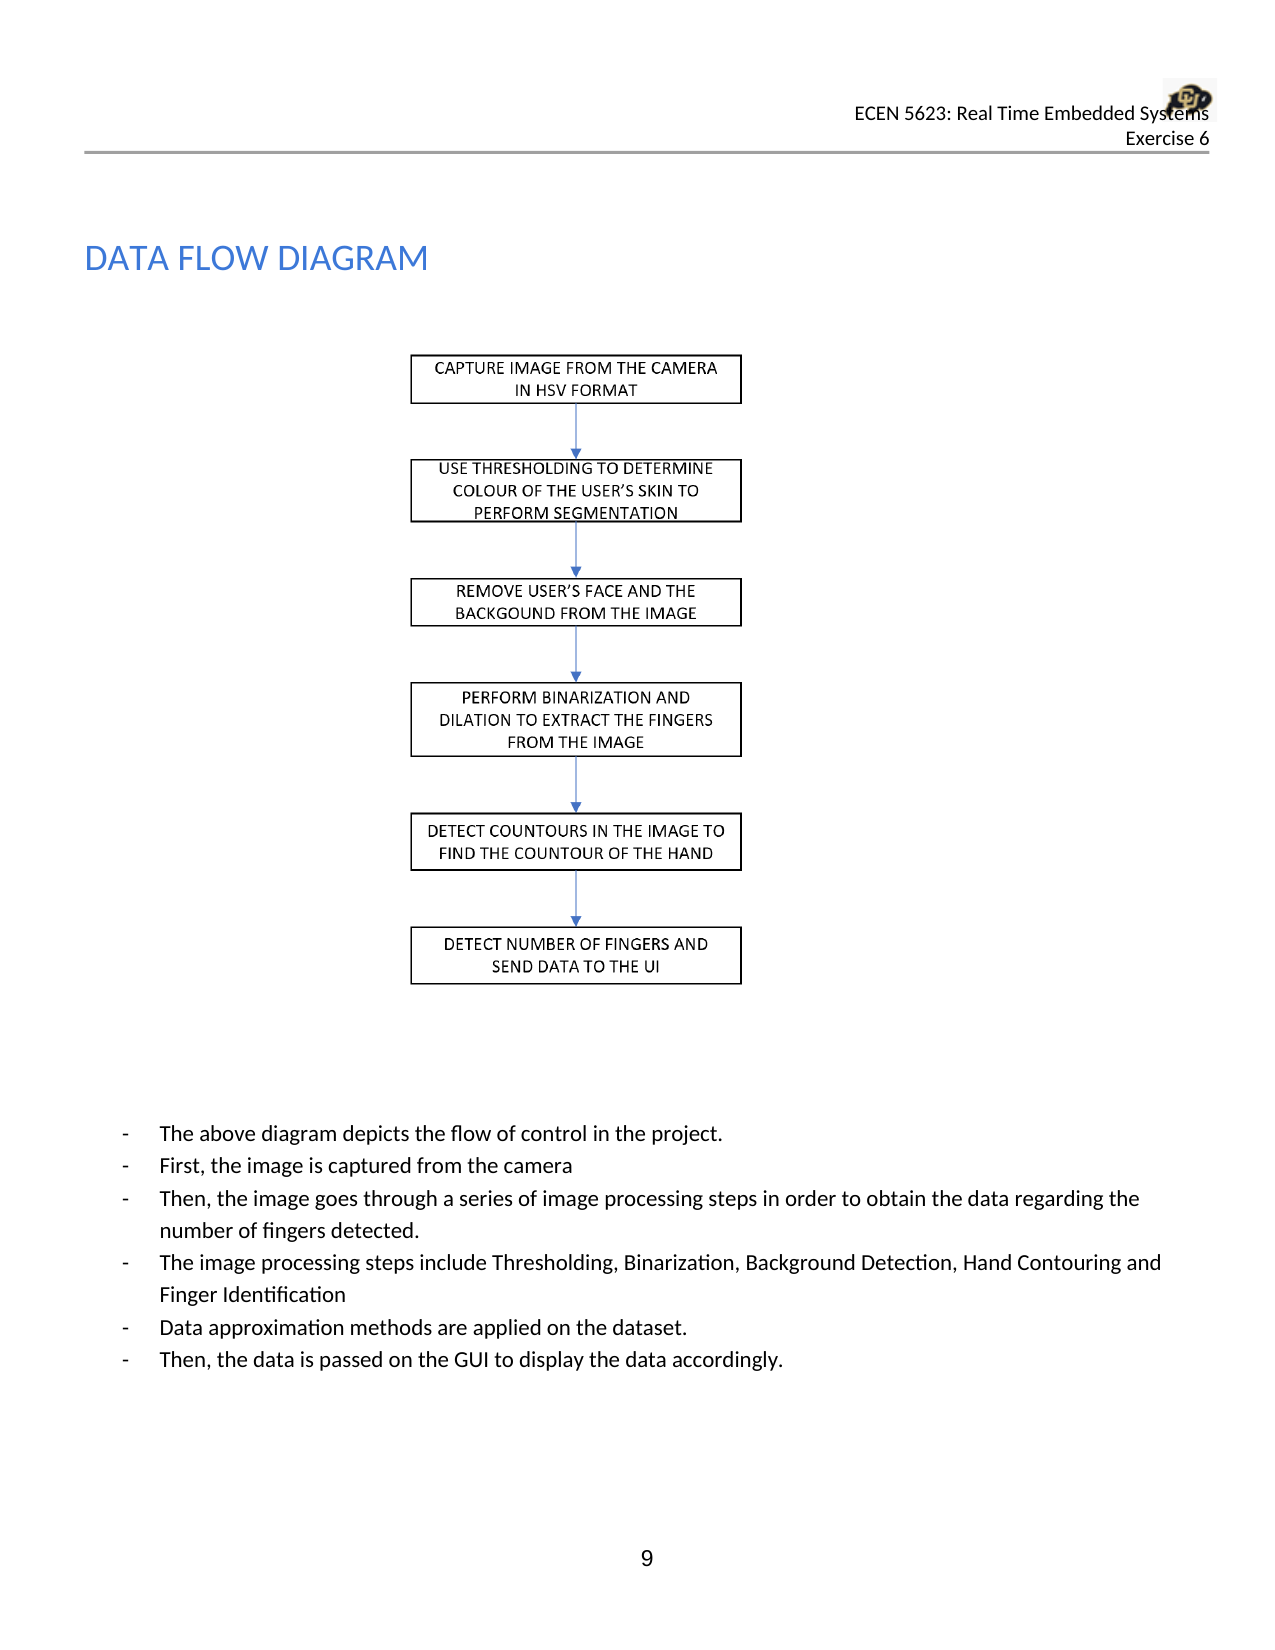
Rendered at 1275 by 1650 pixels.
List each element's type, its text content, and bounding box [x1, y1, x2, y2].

list The image processing steps include Thresholding, Binarization, Background Detection, Hand Contouring and Finger Identification [122, 1248, 1209, 1308]
list First, the image is captured from the camera [122, 1152, 1209, 1180]
list Then, the image goes through a series of image processing steps in order to obtain the data regarding the number of fingers detected. [122, 1184, 1209, 1244]
subtitle DATA FLOW DIAGRAM [84, 234, 1209, 280]
picture [376, 332, 769, 1013]
list Then, the data is passed on the GUI to display the data accordingly. [122, 1345, 1209, 1373]
list Data approximation methods are applied on the dataset. [122, 1313, 1209, 1341]
picture [1162, 78, 1218, 122]
list The above diagram depicts the flow of control in the project. [122, 1119, 1209, 1147]
